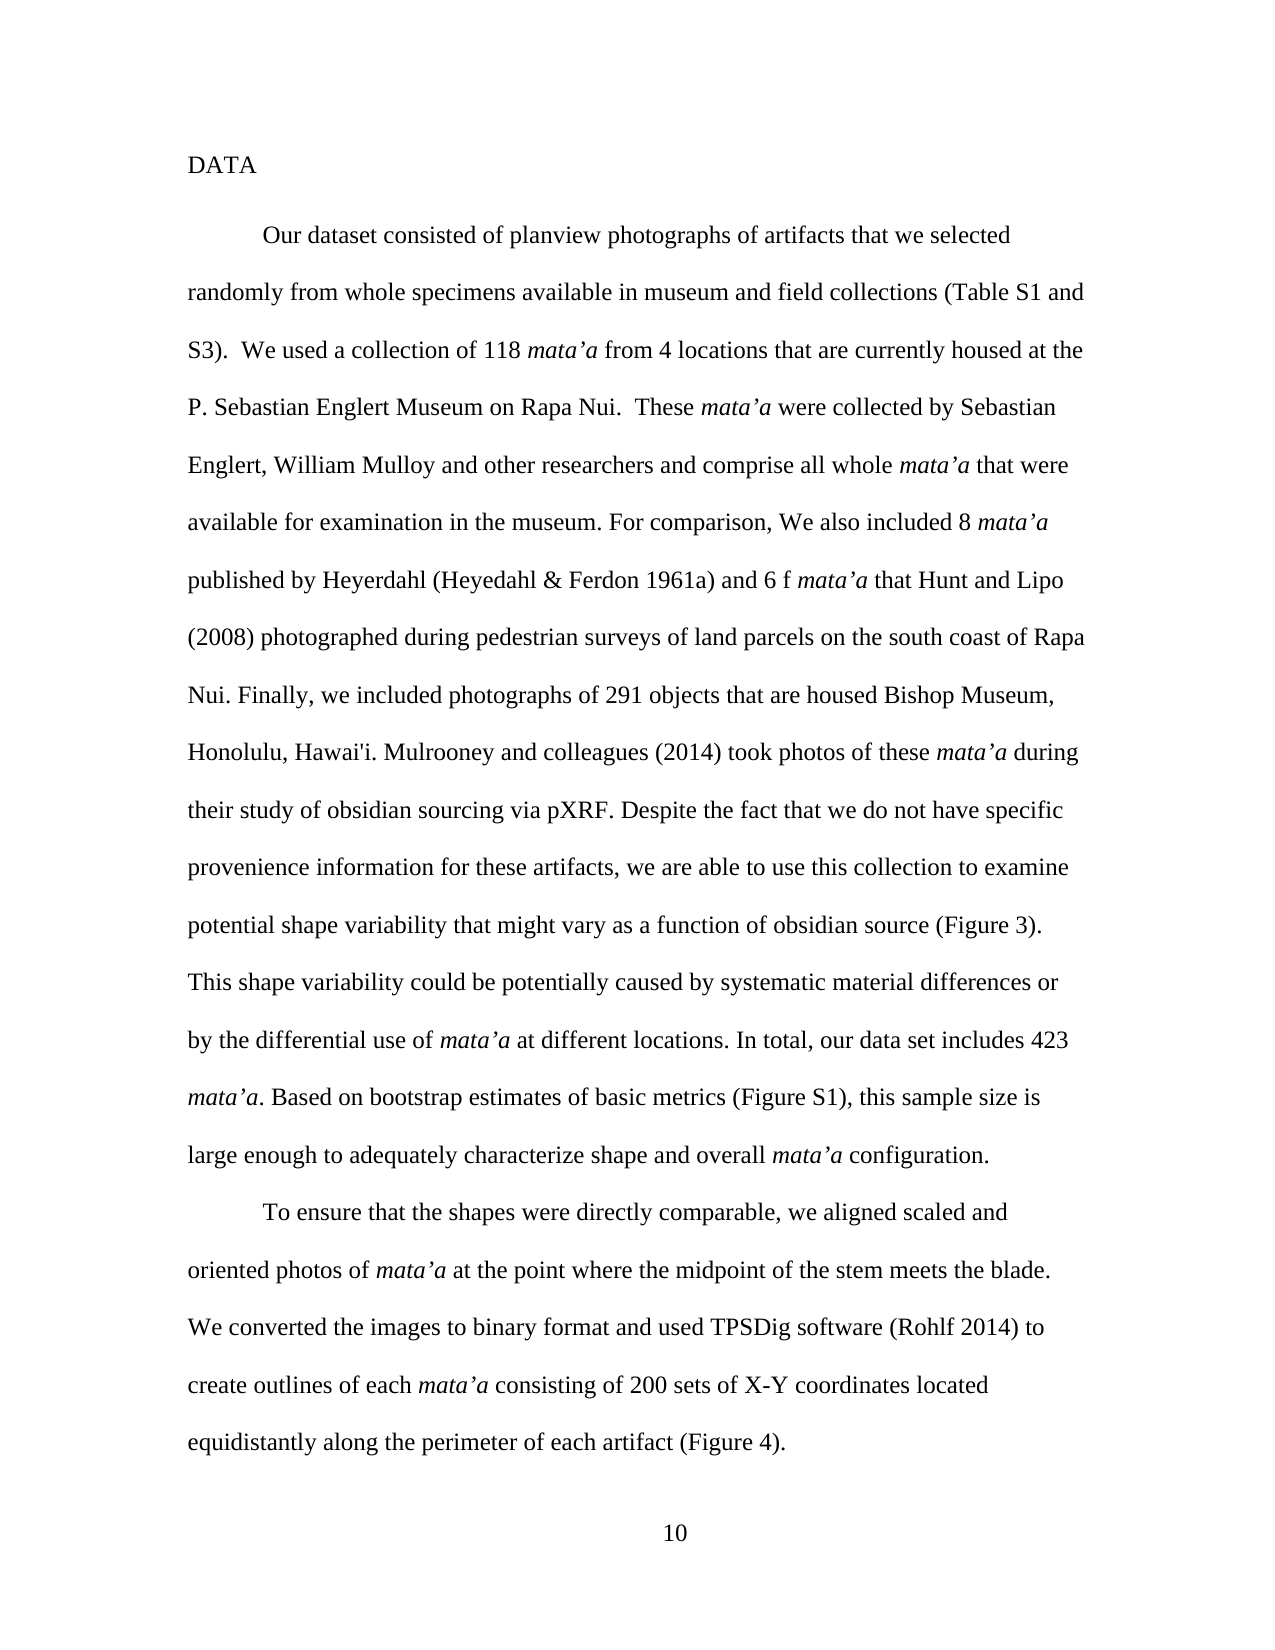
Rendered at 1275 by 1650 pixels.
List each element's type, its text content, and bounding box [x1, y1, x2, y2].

subtitle Data [187, 150, 1087, 179]
text To ensure that the shapes were directly comparable, we aligned scaled and oriented photos of mata’a at the point where the midpoint of the stem meets the blade. We converted the images to binary format and used TPSDig software (Rohlf 2014) to create outlines of each mata’a consisting of 200 sets of X-Y coordinates located equidistantly along the perimeter of each artifact (Figure 4). [187, 1197, 1087, 1456]
text Our dataset consisted of planview photographs of artifacts that we selected randomly from whole specimens available in museum and field collections (Table S1 and S3). We used a collection of 118 mata’a from 4 locations that are currently housed at the P. Sebastian Englert Museum on Rapa Nui. These mata’a were collected by Sebastian Englert, William Mulloy and other researchers and comprise all whole mata’a that were available for examination in the museum. For comparison, We also included 8 mata’a published by Heyerdahl (Heyedahl & Ferdon 1961a) and 6 f mata’a that Hunt and Lipo (2008) photographed during pedestrian surveys of land parcels on the south coast of Rapa Nui. Finally, we included photographs of 291 objects that are housed Bishop Museum, Honolulu, Hawai'i. Mulrooney and colleagues (2014) took photos of these mata’a during their study of obsidian sourcing via pXRF. Despite the fact that we do not have specific provenience information for these artifacts, we are able to use this collection to examine potential shape variability that might vary as a function of obsidian source (Figure 3). This shape variability could be potentially caused by systematic material differences or by the differential use of mata’a at different locations. In total, our data set includes 423 mata’a. Based on bootstrap estimates of basic metrics (Figure S1), this sample size is large enough to adequately characterize shape and overall mata’a configuration. [187, 220, 1087, 1169]
